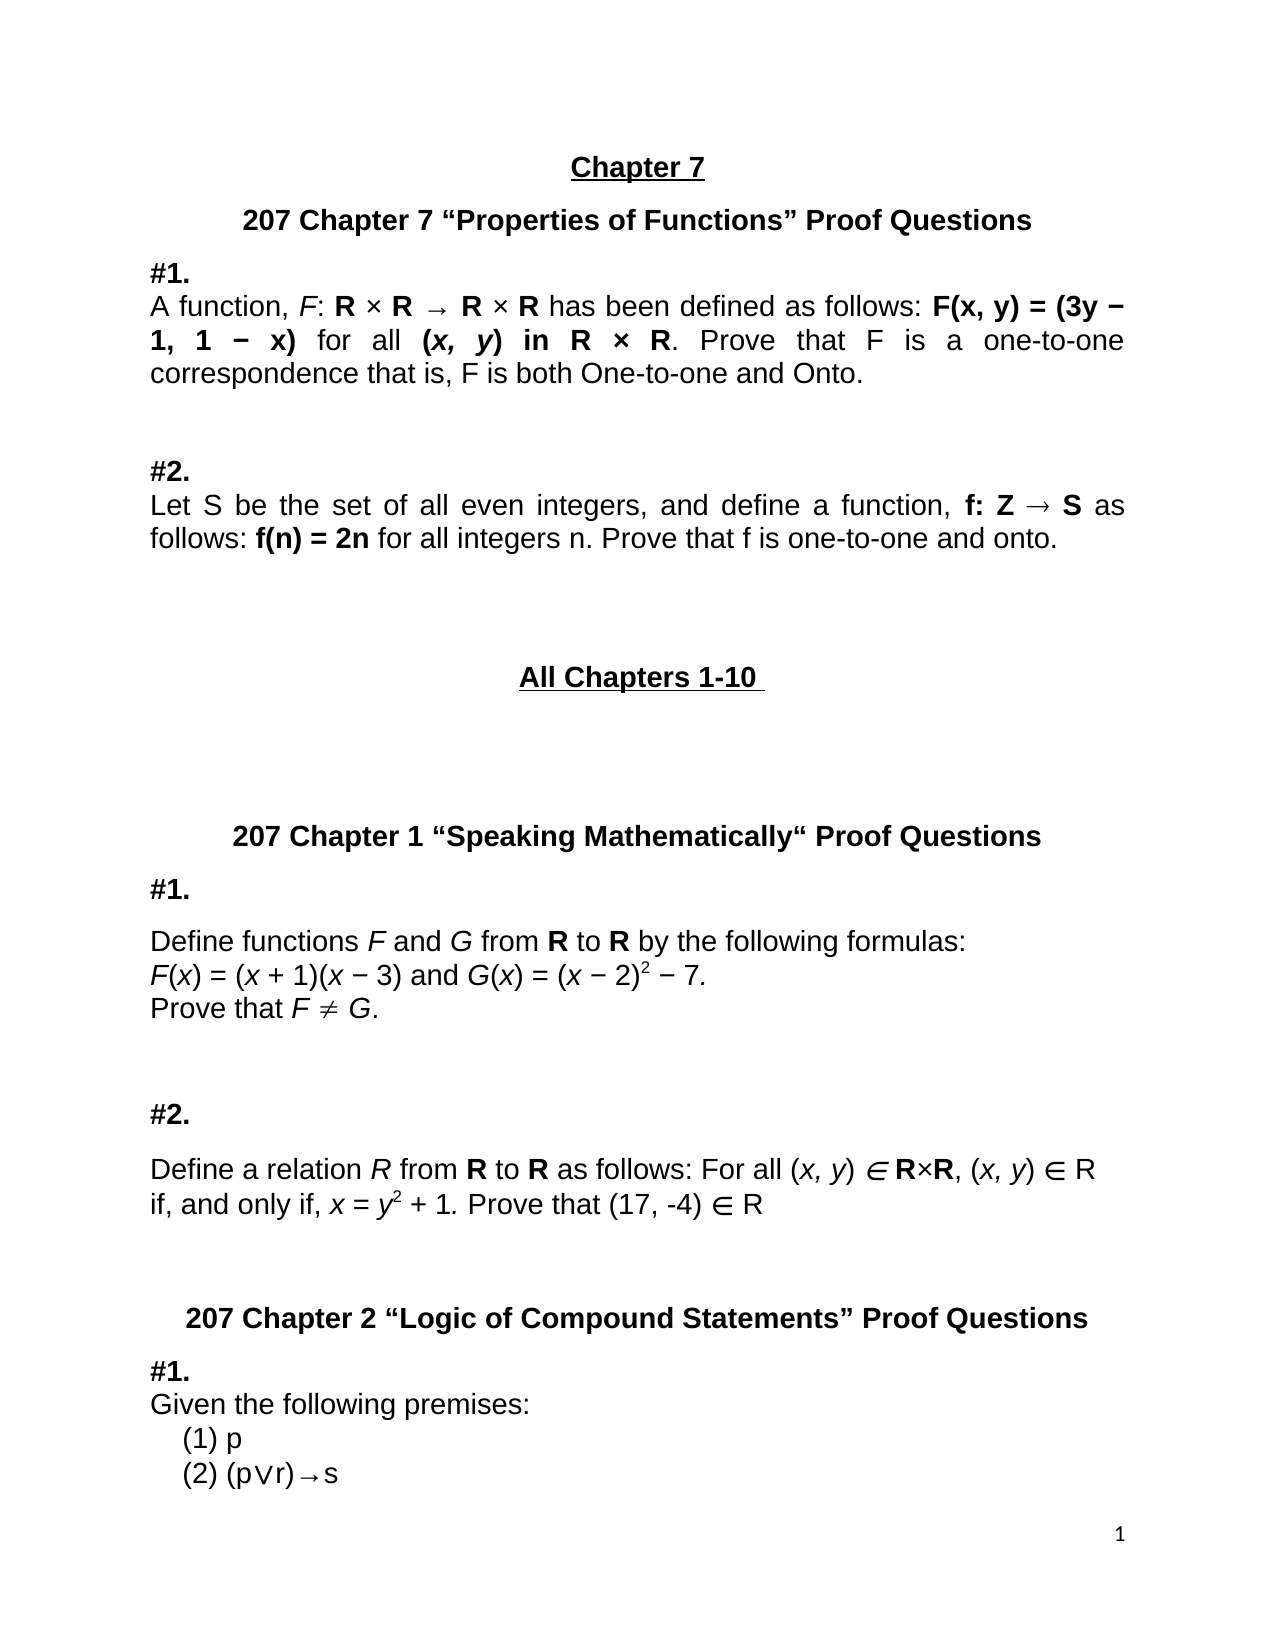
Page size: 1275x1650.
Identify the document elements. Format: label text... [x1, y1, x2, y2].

text 207 Chapter 2 “Logic of Compound Statements” Proof Questions [150, 1301, 1125, 1334]
text (2) (p∨r)→s [150, 1454, 1125, 1489]
text (1) p [150, 1421, 1125, 1454]
text #1. [150, 1354, 1125, 1387]
text Let S be the set of all even integers, and define a function, f: Z S as follows: f(n) = 2n for all integers n. Prove that f is one-to-one and onto. [150, 487, 1125, 555]
text F(x) = (x + 1)(x − 3) and G(x) = (x − 2)2 − 7. [150, 958, 1125, 992]
text Define functions F and G from R to R by the following formulas: [150, 924, 1125, 958]
text All Chapters 1-10 [150, 660, 1125, 694]
text Given the following premises: [150, 1387, 1125, 1421]
text #1. [150, 256, 1125, 289]
text 207 Chapter 1 “Speaking Mathematically“ Proof Questions [150, 819, 1125, 852]
text Define a relation R from R to R as follows: For all (x, y) ∈ R×R, (x, y) ∈ R if, and only if, x = y2 + 1. Prove that (17, -4) ∈ R [150, 1150, 1125, 1220]
text 207 Chapter 7 “Properties of Functions” Proof Questions [150, 203, 1125, 236]
text #2. [150, 1097, 1125, 1131]
text #1. [150, 872, 1125, 905]
text #2. [150, 454, 1125, 487]
text A function, F: R × R → R × R has been defined as follows: F(x, y) = (3y − 1, 1 − x) for all (x, y) in R × R. Prove that F is a one-to-one correspondence that is, F is both One-to-one and Onto. [150, 289, 1125, 390]
text Chapter 7 [150, 150, 1125, 183]
text Prove that F G. [150, 992, 1125, 1025]
